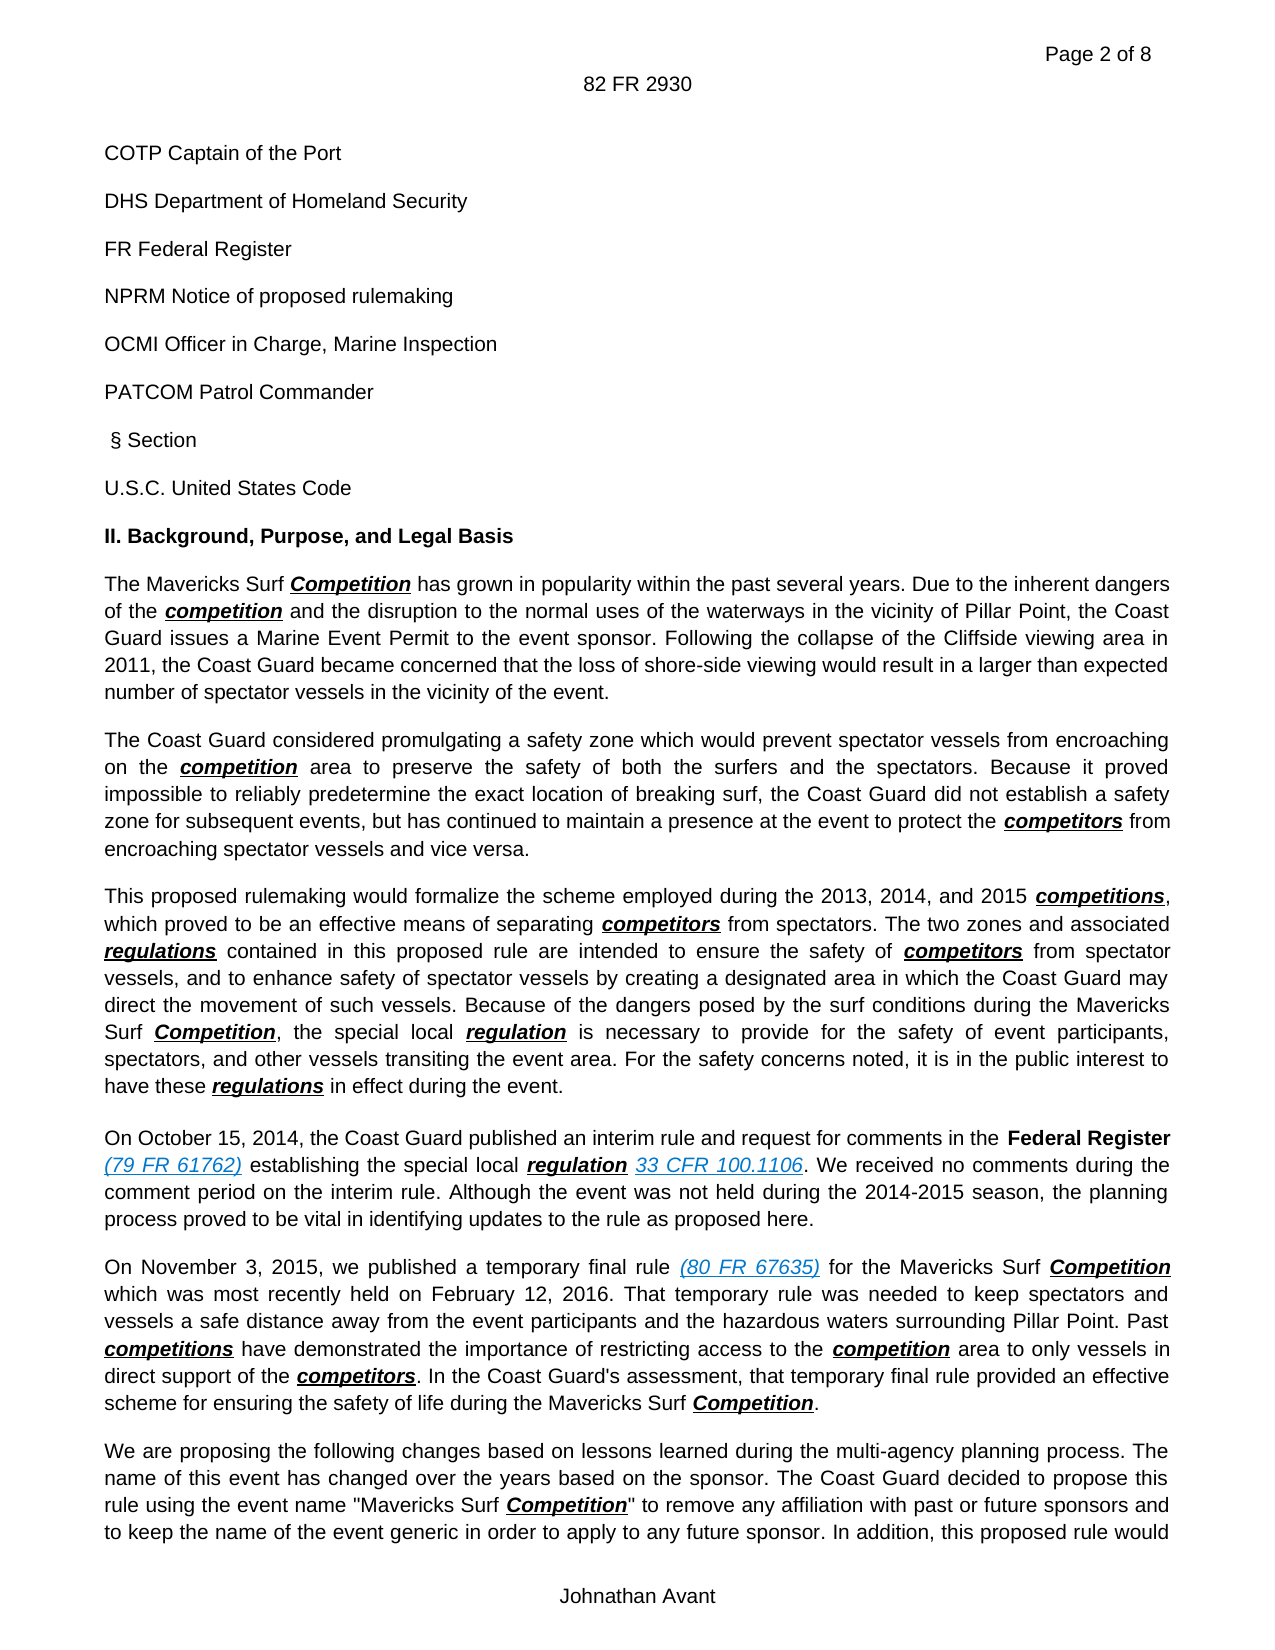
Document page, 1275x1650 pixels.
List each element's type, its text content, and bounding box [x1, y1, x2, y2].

text NPRM Notice of proposed rulemaking [104, 281, 1171, 308]
text II. Background, Purpose, and Legal Basis [104, 521, 1171, 548]
text On October 15, 2014, the Coast Guard published an interim rule and request for comments in the Federal Register (79 FR 61762) establishing the special local regulation 33 CFR 100.1106. We received no comments during the comment period on the interim rule. Although the event was not held during the 2014-2015 season, the planning process proved to be vital in identifying updates to the rule as proposed here. [104, 1123, 1171, 1231]
text FR Federal Register [104, 233, 1171, 260]
text The Coast Guard considered promulgating a safety zone which would prevent spectator vessels from encroaching on the competition area to preserve the safety of both the surfers and the spectators. Because it proved impossible to reliably predetermine the exact location of breaking surf, the Coast Guard did not establish a safety zone for subsequent events, but has continued to maintain a presence at the event to protect the competitors from encroaching spectator vessels and vice versa. [104, 725, 1171, 860]
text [104, 1435, 1171, 1544]
text § Section [104, 425, 1171, 452]
text DHS Department of Homeland Security [104, 185, 1171, 212]
text On November 3, 2015, we published a temporary final rule (80 FR 67635) for the Mavericks Surf Competition which was most recently held on February 12, 2016. That temporary rule was needed to keep spectators and vessels a safe distance away from the event participants and the hazardous waters surrounding Pillar Point. Past competitions have demonstrated the importance of restricting access to the competition area to only vessels in direct support of the competitors. In the Coast Guard's assessment, that temporary final rule provided an effective scheme for ensuring the safety of life during the Mavericks Surf Competition. [104, 1252, 1171, 1414]
text COTP Captain of the Port [104, 137, 1171, 164]
text The Mavericks Surf Competition has grown in popularity within the past several years. Due to the inherent dangers of the competition and the disruption to the normal uses of the waterways in the vicinity of Pillar Point, the Coast Guard issues a Marine Event Permit to the event sponsor. Following the collapse of the Cliffside viewing area in 2011, the Coast Guard became concerned that the loss of shore-side viewing would result in a larger than expected number of spectator vessels in the vicinity of the event. [104, 569, 1171, 704]
text PATCOM Patrol Commander [104, 377, 1171, 404]
text OCMI Officer in Charge, Marine Inspection [104, 329, 1171, 356]
text U.S.C. United States Code [104, 473, 1171, 500]
text This proposed rulemaking would formalize the scheme employed during the 2013, 2014, and 2015 competitions, which proved to be an effective means of separating competitors from spectators. The two zones and associated regulations contained in this proposed rule are intended to ensure the safety of competitors from spectator vessels, and to enhance safety of spectator vessels by creating a designated area in which the Coast Guard may direct the movement of such vessels. Because of the dangers posed by the surf conditions during the Mavericks Surf Competition, the special local regulation is necessary to provide for the safety of event participants, spectators, and other vessels transiting the event area. For the safety concerns noted, it is in the public interest to have these regulations in effect during the event. [104, 881, 1171, 1098]
